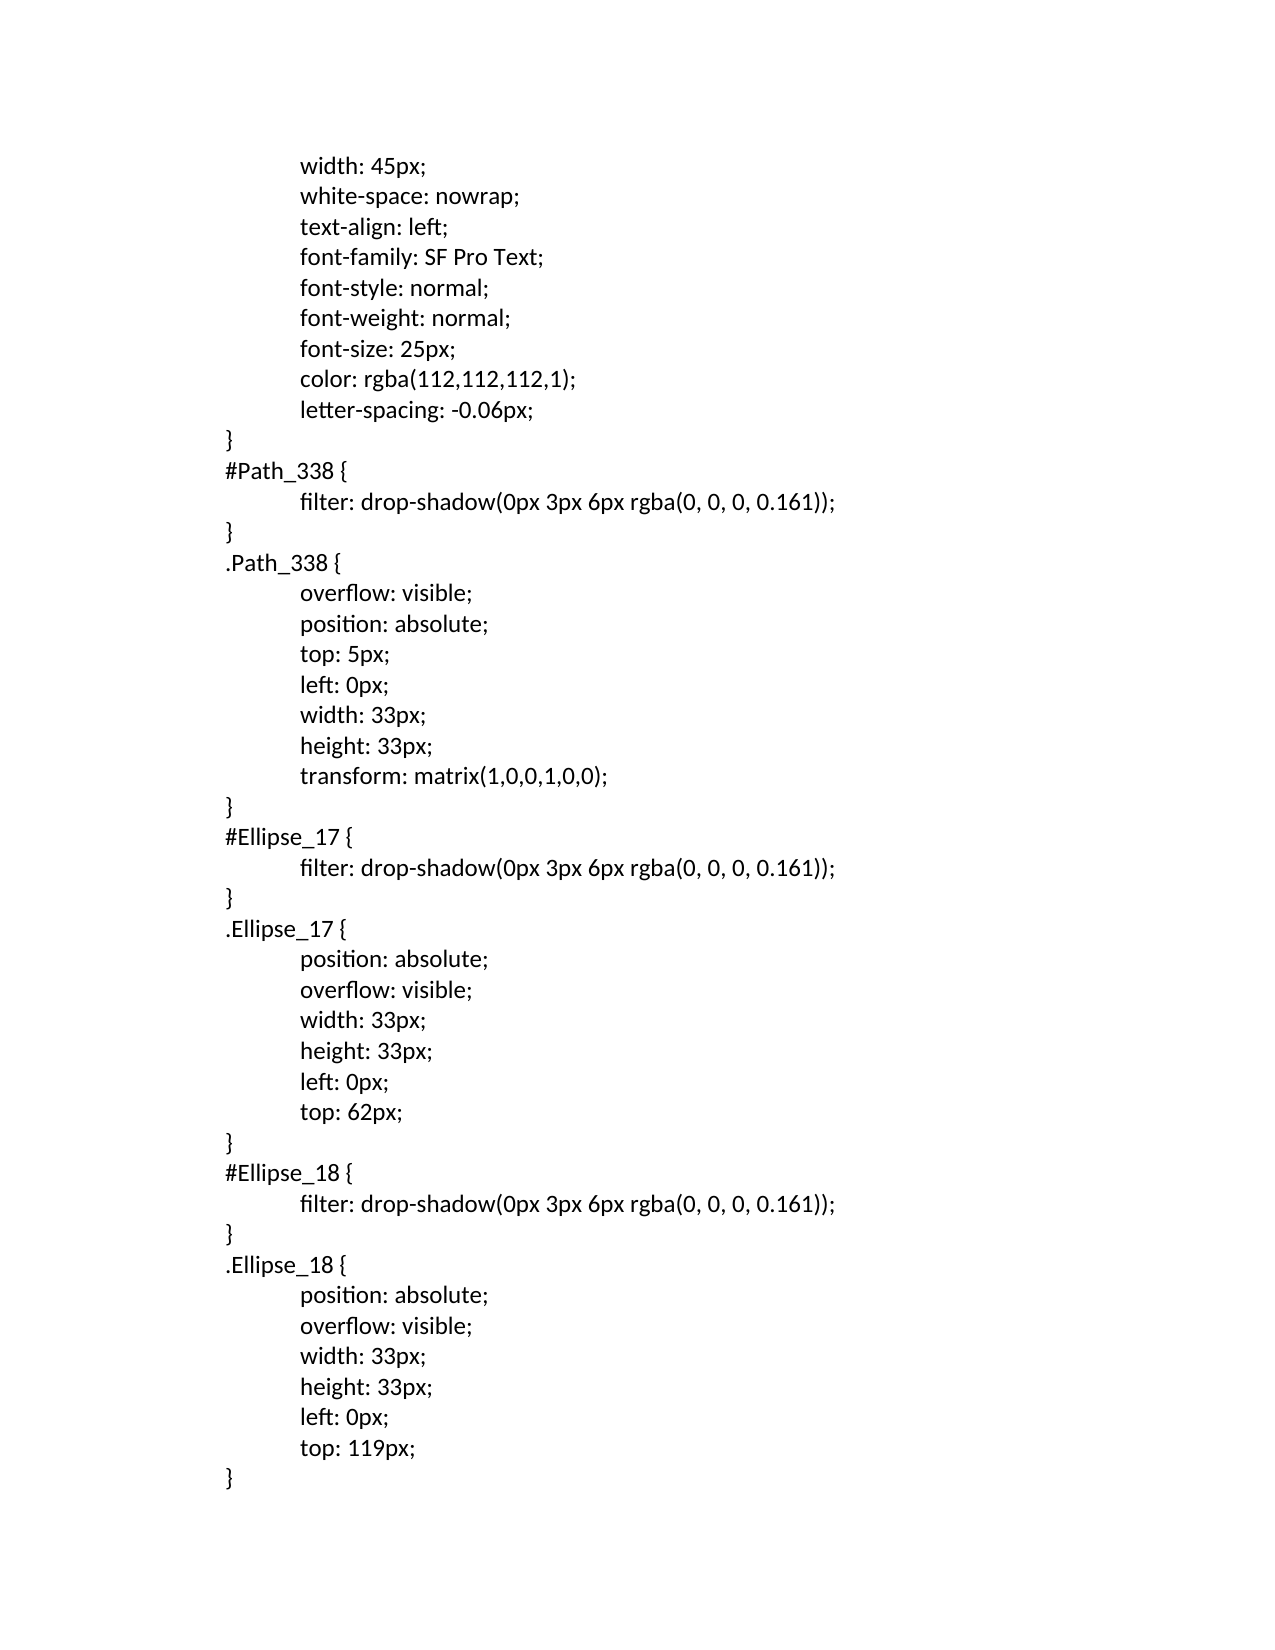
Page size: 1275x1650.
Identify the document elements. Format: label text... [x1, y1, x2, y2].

text color: rgba(112,112,112,1); [150, 364, 1125, 394]
text width: 33px; [150, 1340, 1125, 1371]
text font-family: SF Pro Text; [150, 242, 1125, 272]
text filter: drop-shadow(0px 3px 6px rgba(0, 0, 0, 0.161)); [150, 852, 1125, 882]
text filter: drop-shadow(0px 3px 6px rgba(0, 0, 0, 0.161)); [150, 486, 1125, 516]
text overflow: visible; [150, 577, 1125, 608]
text .Ellipse_17 { [150, 913, 1125, 943]
text } [150, 882, 1125, 913]
text filter: drop-shadow(0px 3px 6px rgba(0, 0, 0, 0.161)); [150, 1188, 1125, 1218]
text overflow: visible; [150, 974, 1125, 1004]
text left: 0px; [150, 669, 1125, 699]
text .Path_338 { [150, 547, 1125, 577]
text } [150, 516, 1125, 547]
text text-align: left; [150, 211, 1125, 242]
text width: 33px; [150, 699, 1125, 730]
text left: 0px; [150, 1066, 1125, 1096]
text height: 33px; [150, 1035, 1125, 1066]
text #Path_338 { [150, 455, 1125, 486]
text position: absolute; [150, 943, 1125, 974]
text left: 0px; [150, 1401, 1125, 1432]
text } [150, 1462, 1125, 1493]
text overflow: visible; [150, 1310, 1125, 1340]
text font-style: normal; [150, 272, 1125, 303]
text } [150, 791, 1125, 821]
text } [150, 425, 1125, 455]
text position: absolute; [150, 1279, 1125, 1310]
text top: 5px; [150, 638, 1125, 669]
text #Ellipse_18 { [150, 1157, 1125, 1188]
text transform: matrix(1,0,0,1,0,0); [150, 760, 1125, 791]
text top: 119px; [150, 1432, 1125, 1462]
text height: 33px; [150, 1371, 1125, 1401]
text letter-spacing: -0.06px; [150, 394, 1125, 425]
text } [150, 1218, 1125, 1249]
text white-space: nowrap; [150, 181, 1125, 211]
text width: 45px; [150, 150, 1125, 181]
text #Ellipse_17 { [150, 821, 1125, 852]
text top: 62px; [150, 1096, 1125, 1127]
text font-size: 25px; [150, 333, 1125, 364]
text height: 33px; [150, 730, 1125, 760]
text .Ellipse_18 { [150, 1249, 1125, 1279]
text } [150, 1127, 1125, 1157]
text width: 33px; [150, 1004, 1125, 1035]
text position: absolute; [150, 608, 1125, 638]
text font-weight: normal; [150, 303, 1125, 333]
